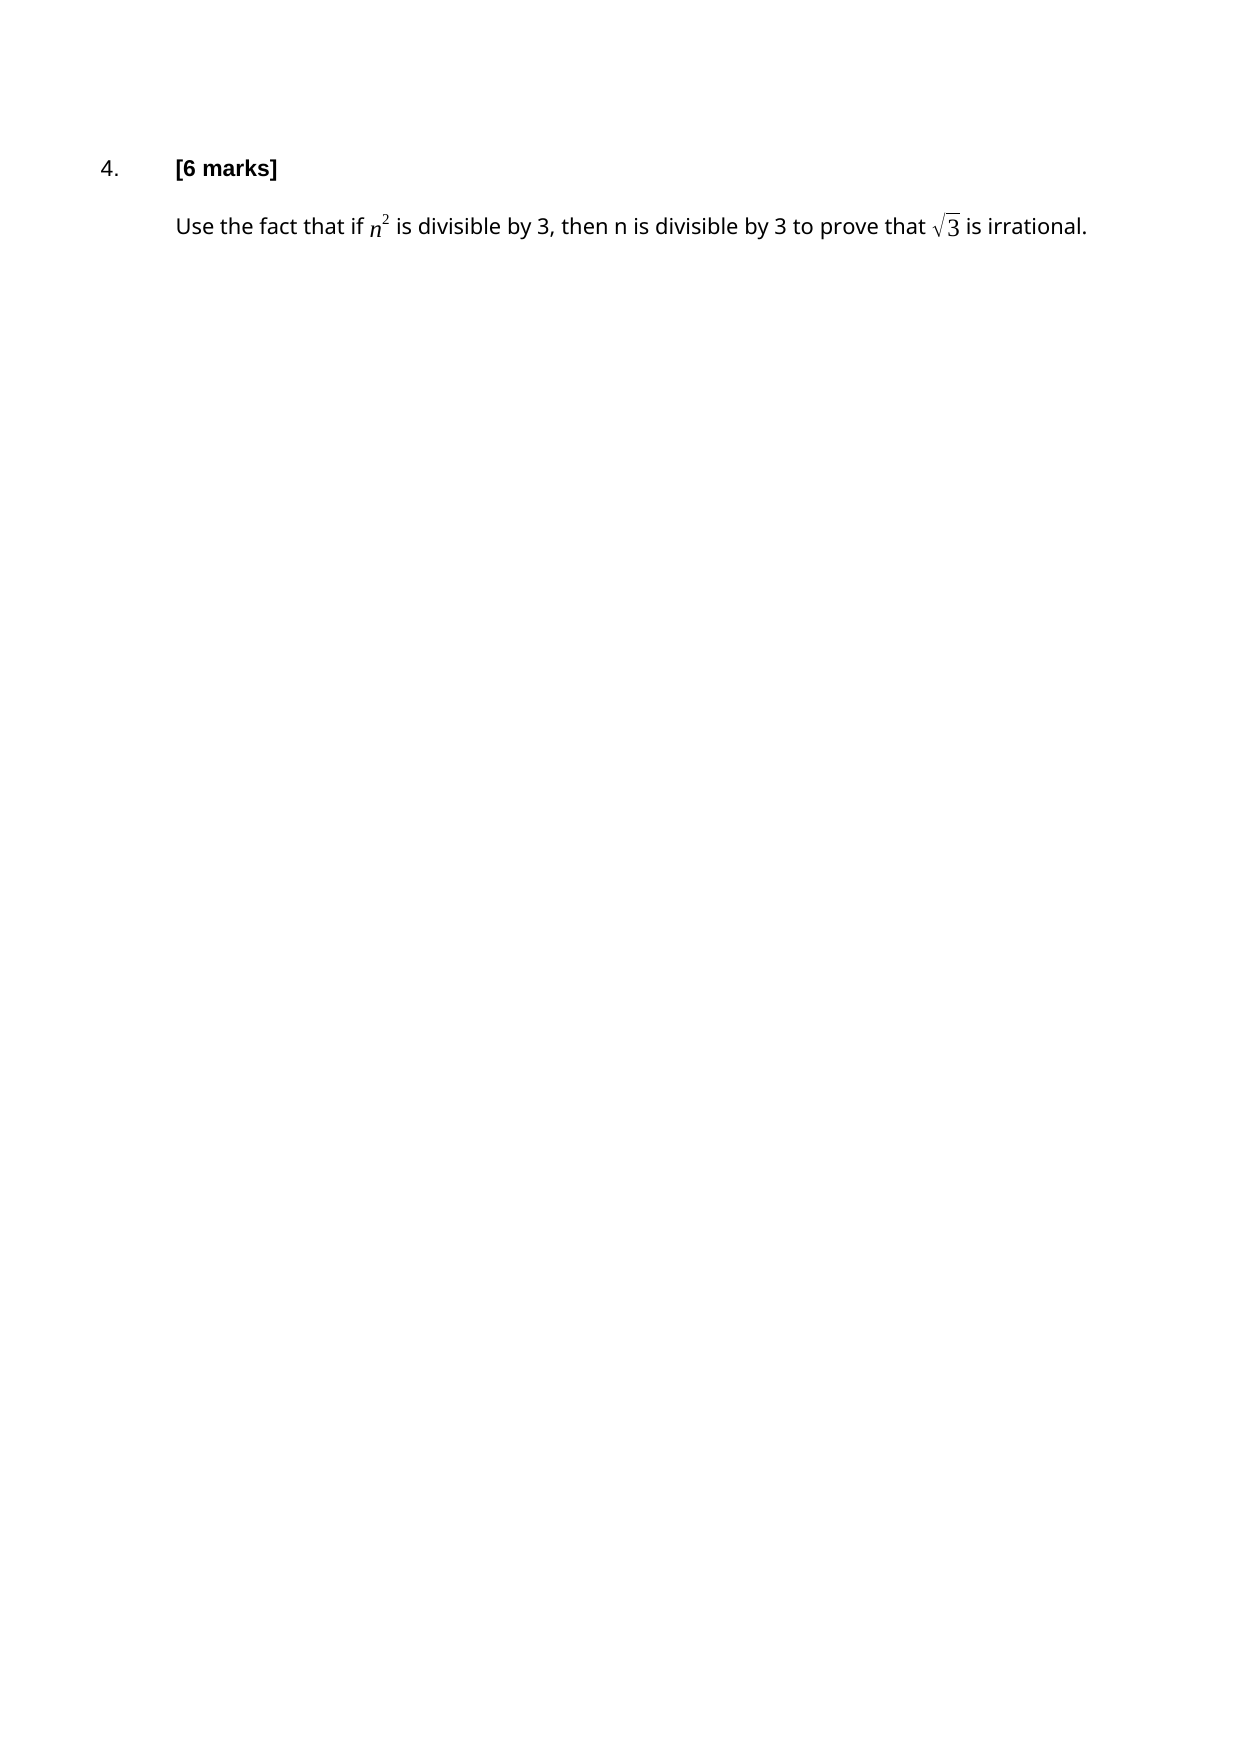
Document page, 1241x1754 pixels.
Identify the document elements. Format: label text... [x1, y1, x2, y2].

list Use the fact that if is divisible by 3, then n is divisible by 3 to prove that is irrational. [175, 210, 1140, 242]
text 4. [6 marks] [100, 155, 1140, 182]
